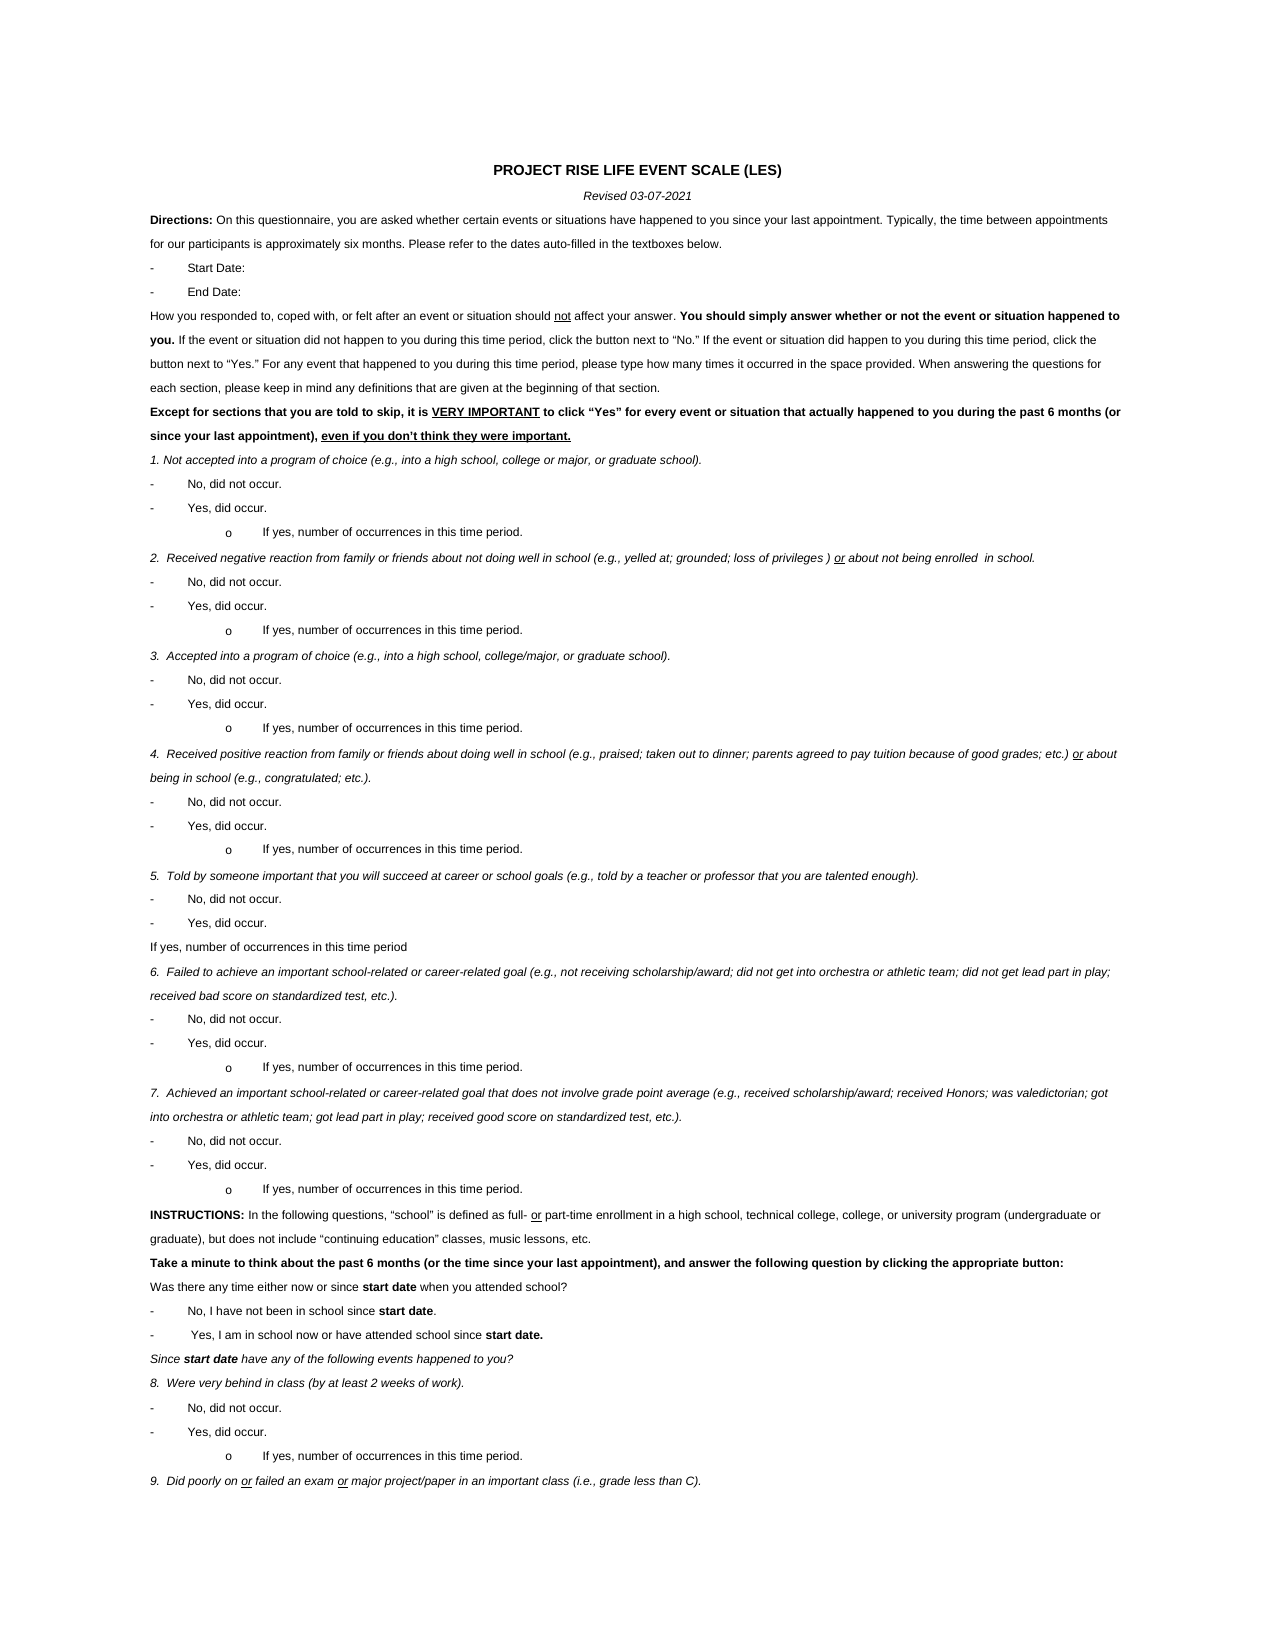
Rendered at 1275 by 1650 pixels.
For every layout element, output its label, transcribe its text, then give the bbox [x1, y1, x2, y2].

text 2. Received negative reaction from family or friends about not doing well in school (e.g., yelled at; grounded; loss of privileges ) or about not being enrolled in school. [150, 541, 1125, 565]
list Yes, did occur. [150, 1148, 1125, 1172]
list Start Date: [150, 251, 1125, 275]
text Except for sections that you are told to skip, it is VERY IMPORTANT to click “Yes” for every event or situation that actually happened to you during the past 6 months (or since your last appointment), even if you don’t think they were important. [150, 395, 1125, 443]
list Yes, did occur. [150, 491, 1125, 515]
text INSTRUCTIONS: In the following questions, “school” is defined as full- or part-time enrollment in a high school, technical college, college, or university program (undergraduate or graduate), but does not include “continuing education” classes, music lessons, etc. [150, 1198, 1125, 1246]
list Yes, did occur. [150, 687, 1125, 711]
text PROJECT RISE LIFE EVENT SCALE (LES) [150, 150, 1125, 179]
text 8. Were very behind in class (by at least 2 weeks of work). [150, 1366, 1125, 1390]
list If yes, number of occurrences in this time period. [225, 613, 1125, 638]
list Yes, I am in school now or have attended school since start date. [150, 1318, 1125, 1342]
text 1. Not accepted into a program of choice (e.g., into a high school, college or major, or graduate school). [150, 443, 1125, 467]
list No, did not occur. [150, 663, 1125, 687]
list Yes, did occur. [150, 808, 1125, 832]
list Yes, did occur. [150, 906, 1125, 930]
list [225, 1438, 1125, 1464]
text 5. Told by someone important that you will succeed at career or school goals (e.g., told by a teacher or professor that you are talented enough). [150, 858, 1125, 882]
text 7. Achieved an important school-related or career-related goal that does not involve grade point average (e.g., received scholarship/award; received Honors; was valedictorian; got into orchestra or athletic team; got lead part in play; received good score on standardized test, etc.). [150, 1076, 1125, 1124]
list No, did not occur. [150, 1124, 1125, 1148]
text Since start date have any of the following events happened to you? [150, 1342, 1125, 1366]
list End Date: [150, 275, 1125, 299]
list Yes, did occur. [150, 1414, 1125, 1438]
list No, I have not been in school since start date. [150, 1294, 1125, 1318]
text If yes, number of occurrences in this time period [150, 930, 1125, 954]
text How you responded to, coped with, or felt after an event or situation should not affect your answer. You should simply answer whether or not the event or situation happened to you. If the event or situation did not happen to you during this time period, click the button next to “No.” If the event or situation did happen to you during this time period, click the button next to “Yes.” For any event that happened to you during this time period, please type how many times it occurred in the space provided. When answering the questions for each section, please keep in mind any definitions that are given at the beginning of that section. [150, 299, 1125, 395]
list If yes, number of occurrences in this time period. [225, 515, 1125, 541]
list Yes, did occur. [150, 589, 1125, 613]
text 9. Did poorly on or failed an exam or major project/paper in an important class (i.e., grade less than C). [150, 1464, 1125, 1488]
text Take a minute to think about the past 6 months (or the time since your last appointment), and answer the following question by clicking the appropriate button: [150, 1246, 1125, 1270]
list No, did not occur. [150, 882, 1125, 906]
text Directions: On this questionnaire, you are asked whether certain events or situations have happened to you since your last appointment. Typically, the time between appointments for our participants is approximately six months. Please refer to the dates auto-filled in the textboxes below. [150, 203, 1125, 251]
list No, did not occur. [150, 565, 1125, 589]
list No, did not occur. [150, 1391, 1125, 1414]
list Yes, did occur. [150, 1026, 1125, 1050]
list No, did not occur. [150, 467, 1125, 491]
list No, did not occur. [150, 1002, 1125, 1026]
list If yes, number of occurrences in this time period. [225, 711, 1125, 736]
text 3. Accepted into a program of choice (e.g., into a high school, college/major, or graduate school). [150, 639, 1125, 663]
list If yes, number of occurrences in this time period. [225, 832, 1125, 858]
list If yes, number of occurrences in this time period. [225, 1172, 1125, 1198]
list If yes, number of occurrences in this time period. [225, 1050, 1125, 1076]
text Revised 03-07-2021 [150, 179, 1125, 203]
list No, did not occur. [150, 784, 1125, 808]
text 6. Failed to achieve an important school-related or career-related goal (e.g., not receiving scholarship/award; did not get into orchestra or athletic team; did not get lead part in play; received bad score on standardized test, etc.). [150, 954, 1125, 1002]
text 4. Received positive reaction from family or friends about doing well in school (e.g., praised; taken out to dinner; parents agreed to pay tuition because of good grades; etc.) or about being in school (e.g., congratulated; etc.). [150, 737, 1125, 784]
text Was there any time either now or since start date when you attended school? [150, 1270, 1125, 1294]
